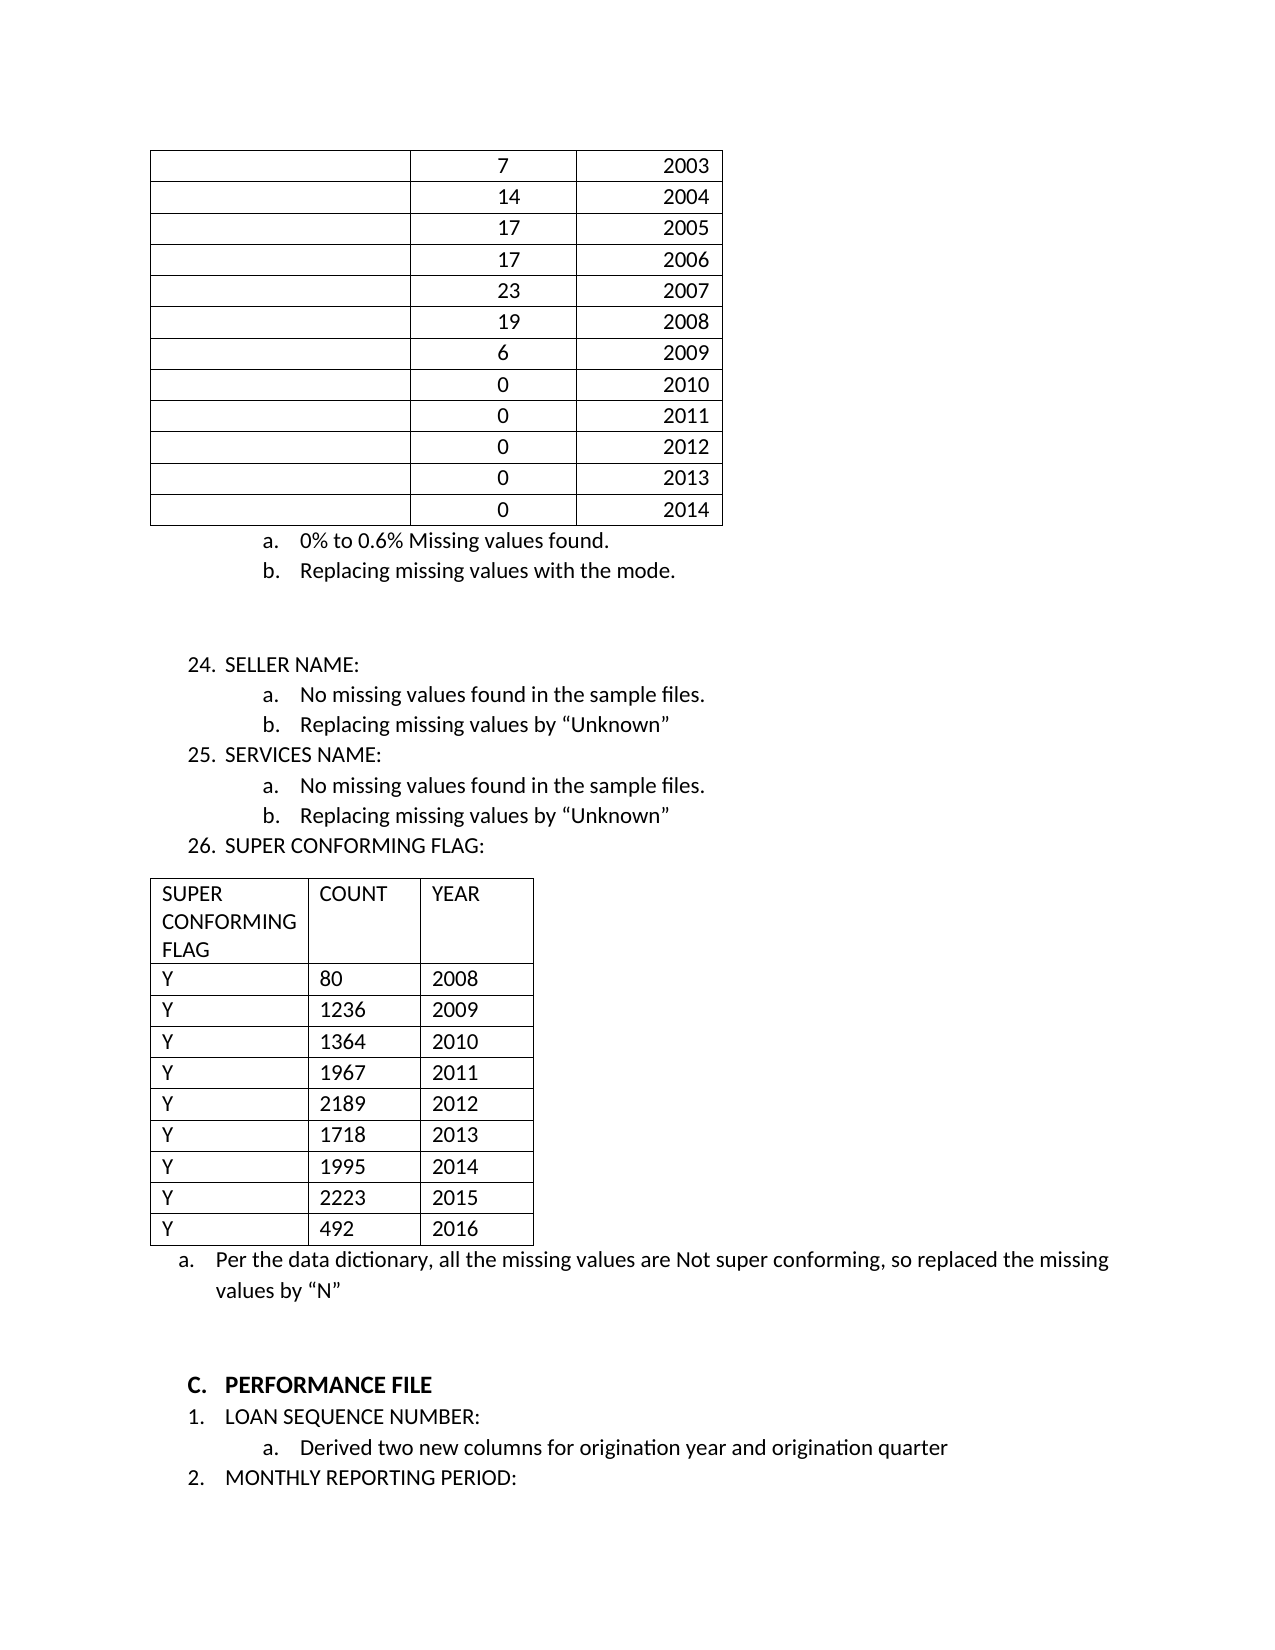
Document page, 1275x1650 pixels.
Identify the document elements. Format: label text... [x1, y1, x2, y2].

table_cell 1995 [309, 1152, 420, 1182]
table_cell 1236 [309, 996, 420, 1026]
table_cell 0 [411, 432, 576, 462]
table_cell 2013 [577, 464, 722, 494]
table_cell 2009 [577, 339, 722, 369]
table_cell 2189 [309, 1089, 420, 1119]
table_cell [151, 339, 410, 369]
list SUPER CONFORMING FLAG: [187, 831, 1125, 859]
list LOAN SEQUENCE NUMBER: [187, 1402, 1125, 1430]
table_cell 2011 [577, 401, 722, 431]
table_cell Y [151, 1183, 308, 1213]
list Replacing missing values with the mode. [262, 556, 1125, 584]
table_cell 17 [411, 214, 576, 244]
table_cell Y [151, 1027, 308, 1057]
table_cell 2003 [577, 151, 722, 181]
table_cell [151, 307, 410, 337]
table_cell 0 [411, 495, 576, 525]
table_cell 2012 [577, 432, 722, 462]
table_cell 492 [309, 1214, 420, 1244]
table_cell Y [151, 1152, 308, 1182]
table_cell 2008 [421, 964, 533, 994]
table_cell 2012 [421, 1089, 533, 1119]
table_cell 80 [309, 964, 420, 994]
list 0% to 0.6% Missing values found. [262, 526, 1125, 554]
table_cell [151, 245, 410, 275]
table_cell 2014 [577, 495, 722, 525]
table_cell 2009 [421, 996, 533, 1026]
table_cell Y [151, 1089, 308, 1119]
table_cell 1967 [309, 1058, 420, 1088]
table_cell 2015 [421, 1183, 533, 1213]
table_cell 0 [411, 401, 576, 431]
table_cell 2014 [421, 1152, 533, 1182]
table_cell 0 [411, 464, 576, 494]
list PERFORMANCE FILE [187, 1369, 1125, 1400]
table_header COUNT [309, 879, 420, 963]
table_cell 17 [411, 245, 576, 275]
list MONTHLY REPORTING PERIOD: [187, 1463, 1125, 1491]
table_cell 1718 [309, 1121, 420, 1151]
table_cell [151, 276, 410, 306]
table_cell 6 [411, 339, 576, 369]
table_cell 2005 [577, 214, 722, 244]
list No missing values found in the sample files. [262, 680, 1125, 708]
table_cell 14 [411, 182, 576, 212]
list SERVICES NAME: [187, 741, 1125, 769]
list Per the data dictionary, all the missing values are Not super conforming, so replaced the missing values by “N” [178, 1246, 1125, 1304]
table_cell [151, 432, 410, 462]
table_cell 23 [411, 276, 576, 306]
table_cell 2223 [309, 1183, 420, 1213]
table_cell Y [151, 1121, 308, 1151]
table_cell 7 [411, 151, 576, 181]
table_cell 2006 [577, 245, 722, 275]
table_cell Y [151, 1214, 308, 1244]
table_cell Y [151, 964, 308, 994]
table_cell 2007 [577, 276, 722, 306]
table_cell 2004 [577, 182, 722, 212]
table_cell 2008 [577, 307, 722, 337]
table_header SUPER CONFORMING FLAG [151, 879, 308, 963]
table_cell 0 [411, 370, 576, 400]
list Replacing missing values by “Unknown” [262, 801, 1125, 829]
table_cell Y [151, 1058, 308, 1088]
table_cell 2011 [421, 1058, 533, 1088]
table_cell [151, 464, 410, 494]
table_cell [151, 495, 410, 525]
table_cell [151, 214, 410, 244]
table_cell [151, 182, 410, 212]
table_cell [151, 401, 410, 431]
table_header YEAR [421, 879, 533, 963]
table_cell 2010 [577, 370, 722, 400]
table_cell 1364 [309, 1027, 420, 1057]
table_cell Y [151, 996, 308, 1026]
list SELLER NAME: [187, 650, 1125, 678]
table_cell 2016 [421, 1214, 533, 1244]
table_cell 2013 [421, 1121, 533, 1151]
table_cell 19 [411, 307, 576, 337]
table_cell [151, 151, 410, 181]
list Replacing missing values by “Unknown” [262, 710, 1125, 738]
list Derived two new columns for origination year and origination quarter [262, 1433, 1125, 1461]
table_cell [151, 370, 410, 400]
list No missing values found in the sample files. [262, 771, 1125, 799]
table_cell 2010 [421, 1027, 533, 1057]
